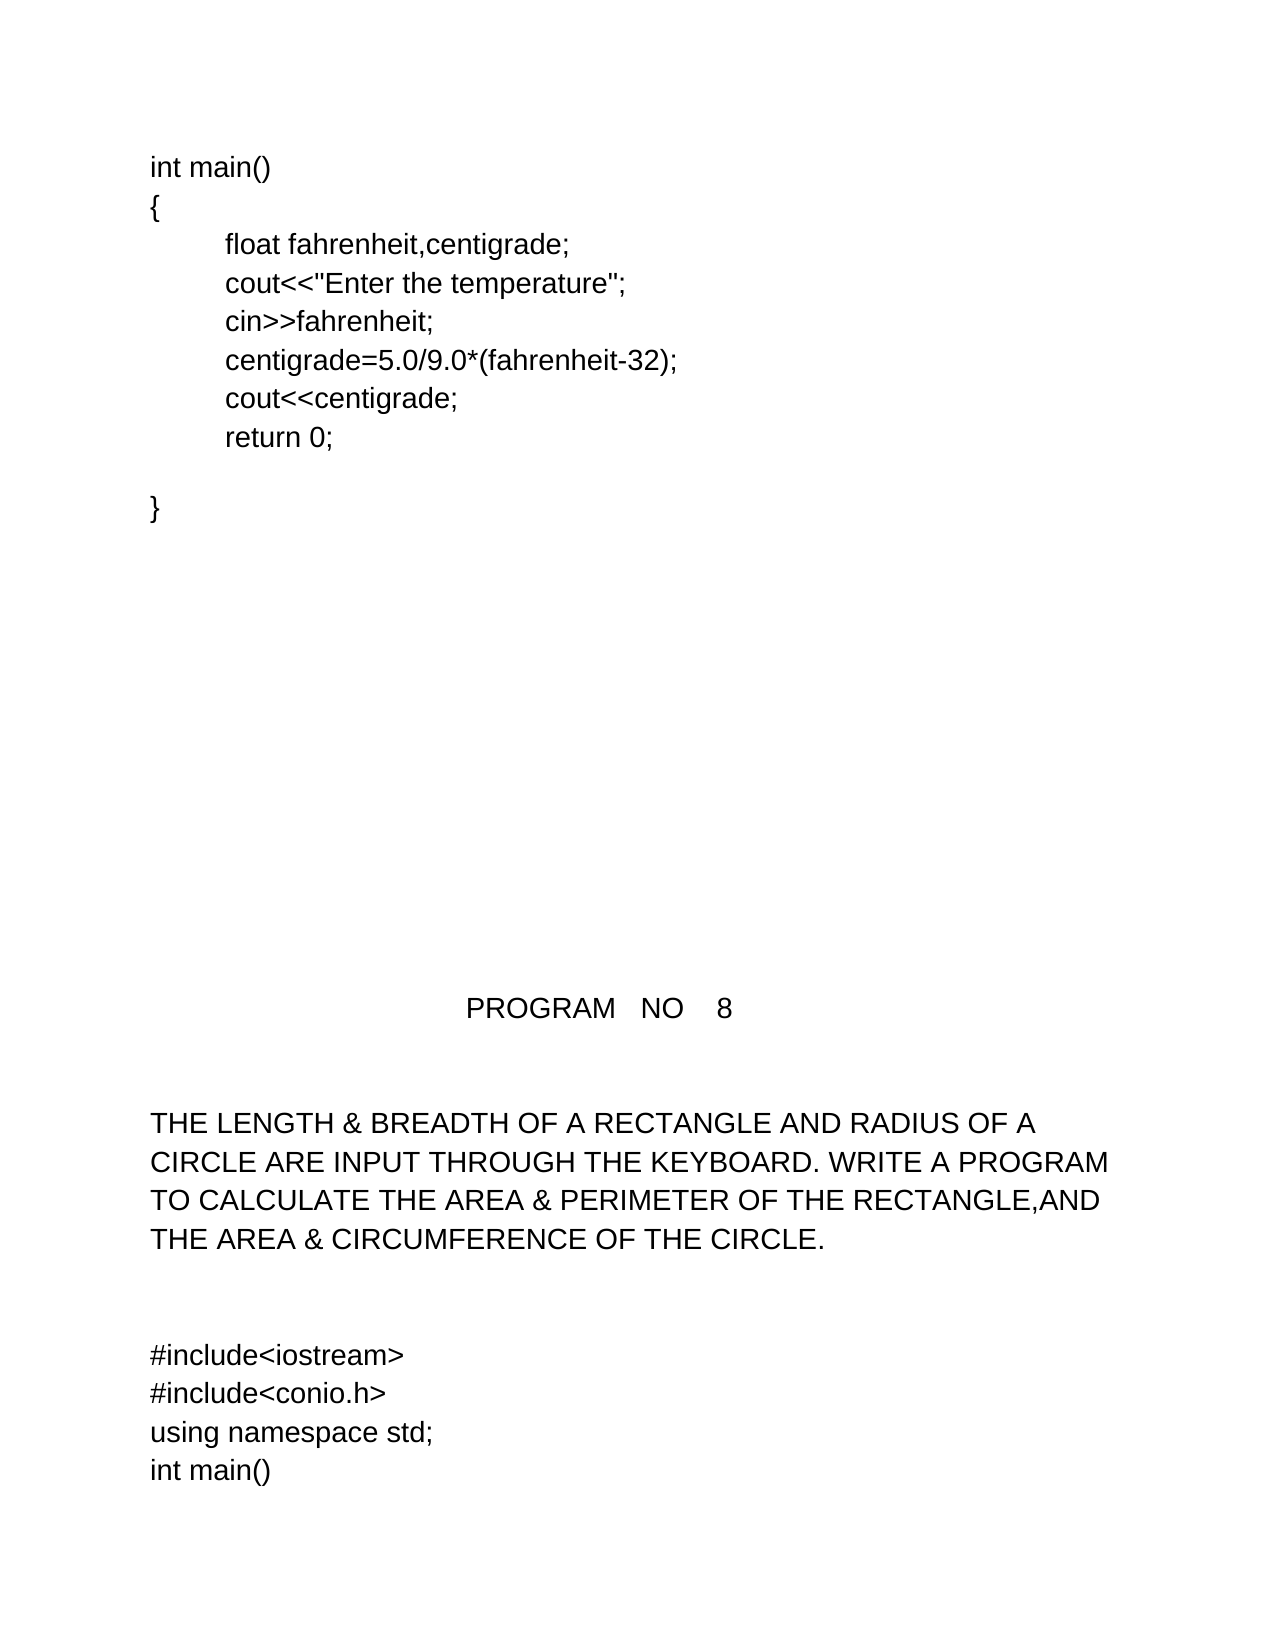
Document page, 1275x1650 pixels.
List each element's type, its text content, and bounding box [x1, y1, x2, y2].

text int main() [150, 1453, 1125, 1487]
text THE LENGTH & BREADTH OF A RECTANGLE AND RADIUS OF A CIRCLE ARE INPUT THROUGH THE KEYBOARD. WRITE A PROGRAM TO CALCULATE THE AREA & PERIMETER OF THE RECTANGLE,AND THE AREA & CIRCUMFERENCE OF THE CIRCLE. [150, 1106, 1125, 1256]
text } [150, 490, 1125, 523]
text cout<<centigrade; [150, 381, 1125, 415]
text PROGRAM NO 8 [150, 991, 1125, 1024]
text float fahrenheit,centigrade; [150, 227, 1125, 261]
text centigrade=5.0/9.0*(fahrenheit-32); [150, 343, 1125, 376]
text cin>>fahrenheit; [150, 304, 1125, 338]
text #include<conio.h> [150, 1376, 1125, 1410]
text { [150, 188, 1125, 222]
text using namespace std; [150, 1415, 1125, 1448]
text return 0; [150, 420, 1125, 453]
text #include<iostream> [150, 1338, 1125, 1371]
text cout<<"Enter the temperature"; [150, 266, 1125, 299]
text int main() [150, 150, 1125, 183]
